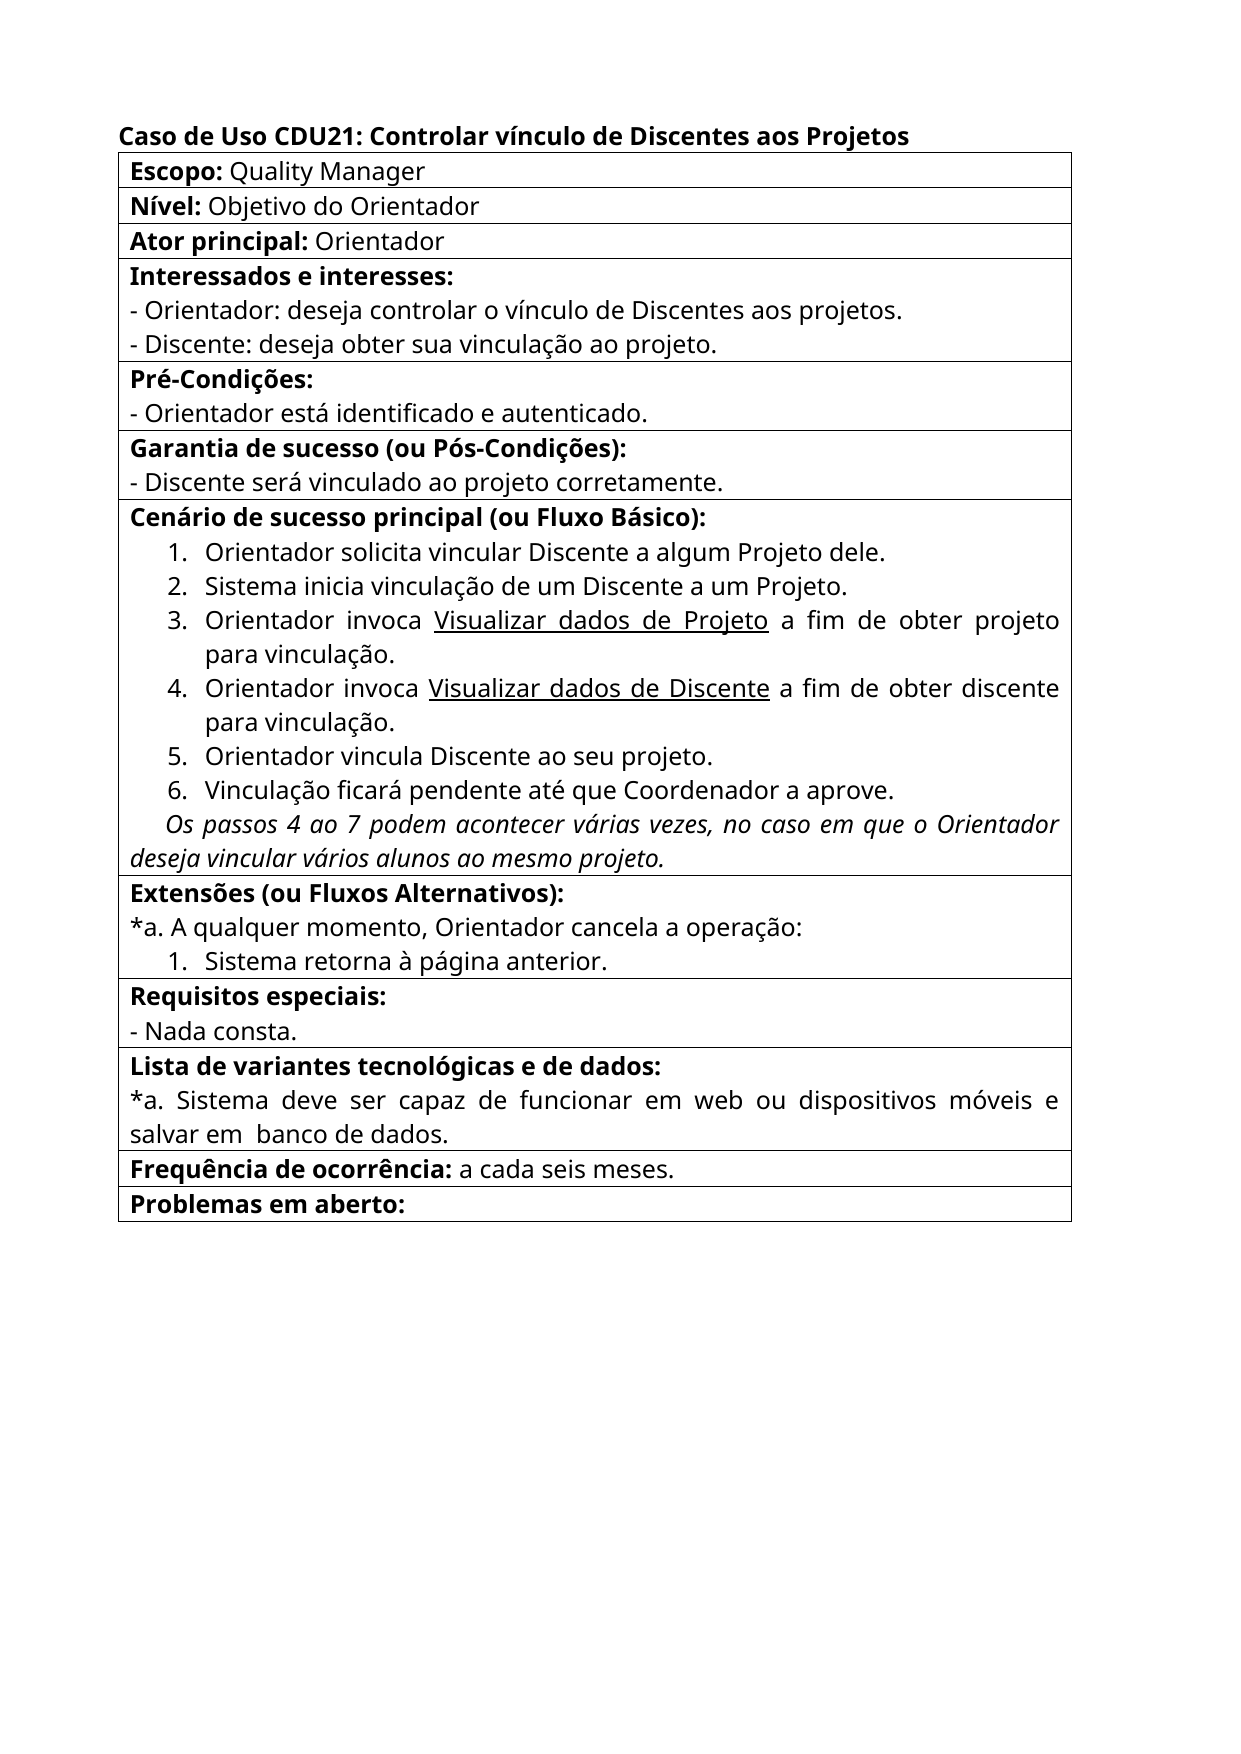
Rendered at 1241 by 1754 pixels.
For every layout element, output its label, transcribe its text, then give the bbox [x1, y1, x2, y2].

text Caso de Uso CDU21: Controlar vínculo de Discentes aos Projetos [118, 118, 1122, 152]
table_cell Lista de variantes tecnológicas e de dados: *a. Sistema deve ser capaz de funcionar em web ou dispositivos móveis e salvar em banco de dados. [119, 1048, 1071, 1150]
table_cell Nível: Objetivo do Orientador [119, 188, 1071, 222]
table_cell Problemas em aberto: [119, 1187, 1071, 1221]
table_cell Pré-Condições: - Orientador está identificado e autenticado. [119, 362, 1071, 430]
table_cell Frequência de ocorrência: a cada seis meses. [119, 1151, 1071, 1186]
table_cell Garantia de sucesso (ou Pós-Condições): - Discente será vinculado ao projeto corretamente. [119, 431, 1071, 499]
table_cell Requisitos especiais: - Nada consta. [119, 979, 1071, 1047]
table_cell Ator principal: Orientador [119, 224, 1071, 257]
table_cell Interessados e interesses: - Orientador: deseja controlar o vínculo de Discentes aos projetos. - Discente: deseja obter sua vinculação ao projeto. [119, 259, 1071, 361]
table_cell Cenário de sucesso principal (ou Fluxo Básico): Orientador solicita vincular Discente a algum Projeto dele. Sistema inicia vinculação de um Discente a um Projeto. Orientador invoca Visualizar dados de Projeto a fim de obter projeto para vinculação. Orientador invoca Visualizar dados de Discente a fim de obter discente para vinculação. Orientador vincula Discente ao seu projeto. Vinculação ficará pendente até que Coordenador a aprove. Os passos 4 ao 7 podem acontecer várias vezes, no caso em que o Orientador deseja vincular vários alunos ao mesmo projeto. [119, 500, 1071, 875]
table_cell Extensões (ou Fluxos Alternativos): *a. A qualquer momento, Orientador cancela a operação: Sistema retorna à página anterior. [119, 876, 1071, 978]
table_header Escopo: Quality Manager [119, 153, 1071, 187]
